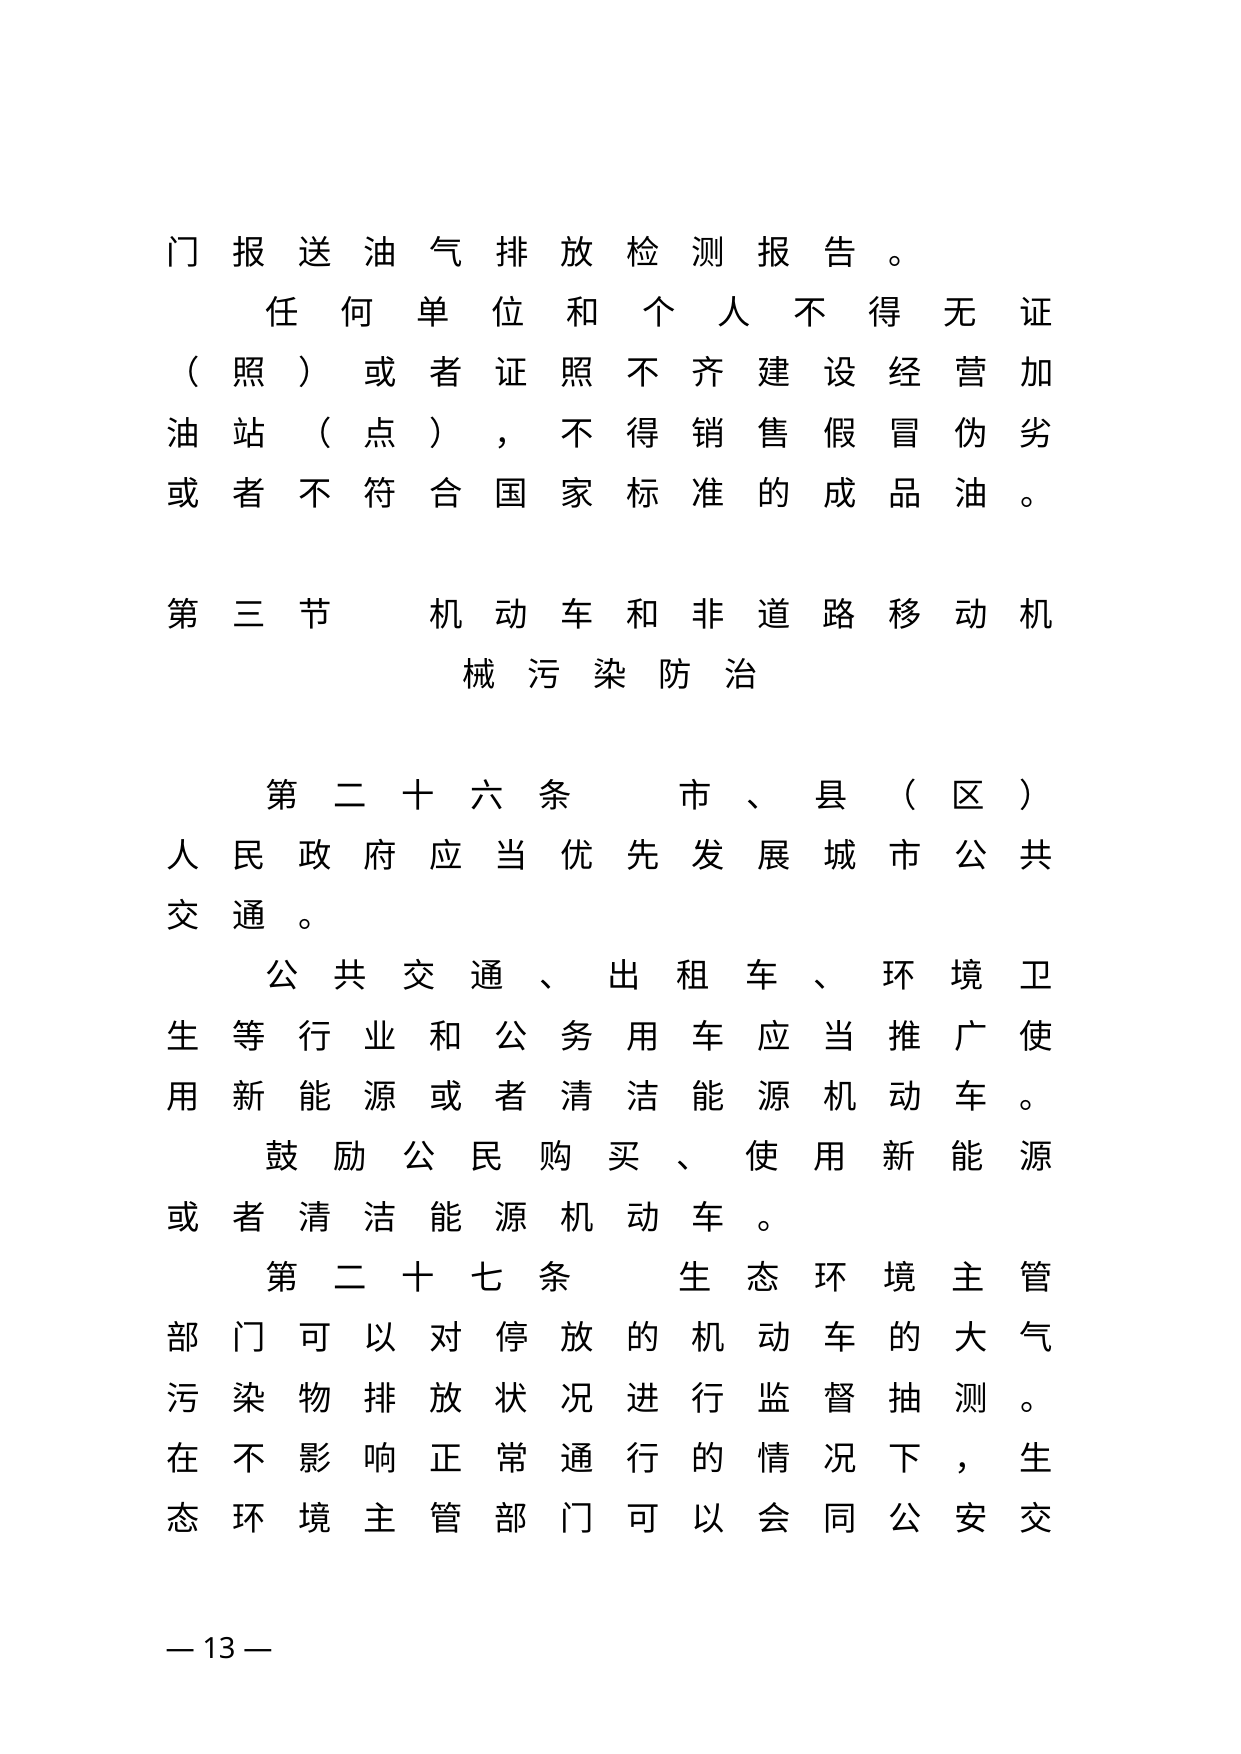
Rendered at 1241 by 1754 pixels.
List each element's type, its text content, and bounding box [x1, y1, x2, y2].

text 任何单位和个人不得无证（照）或者证照不齐建设经营加油站（点），不得销售假冒伪劣或者不符合国家标准的成品油。 [167, 280, 1085, 521]
text 第三节 机动车和非道路移动机械污染防治 [167, 581, 1085, 702]
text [167, 1245, 1085, 1546]
text 公共交通、出租车、环境卫生等行业和公务用车应当推广使用新能源或者清洁能源机动车。 [167, 943, 1085, 1124]
text 第二十六条 市、县（区）人民政府应当优先发展城市公共交通。 [167, 762, 1085, 943]
text 鼓励公民购买、使用新能源或者清洁能源机动车。 [167, 1124, 1085, 1245]
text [167, 219, 1085, 280]
